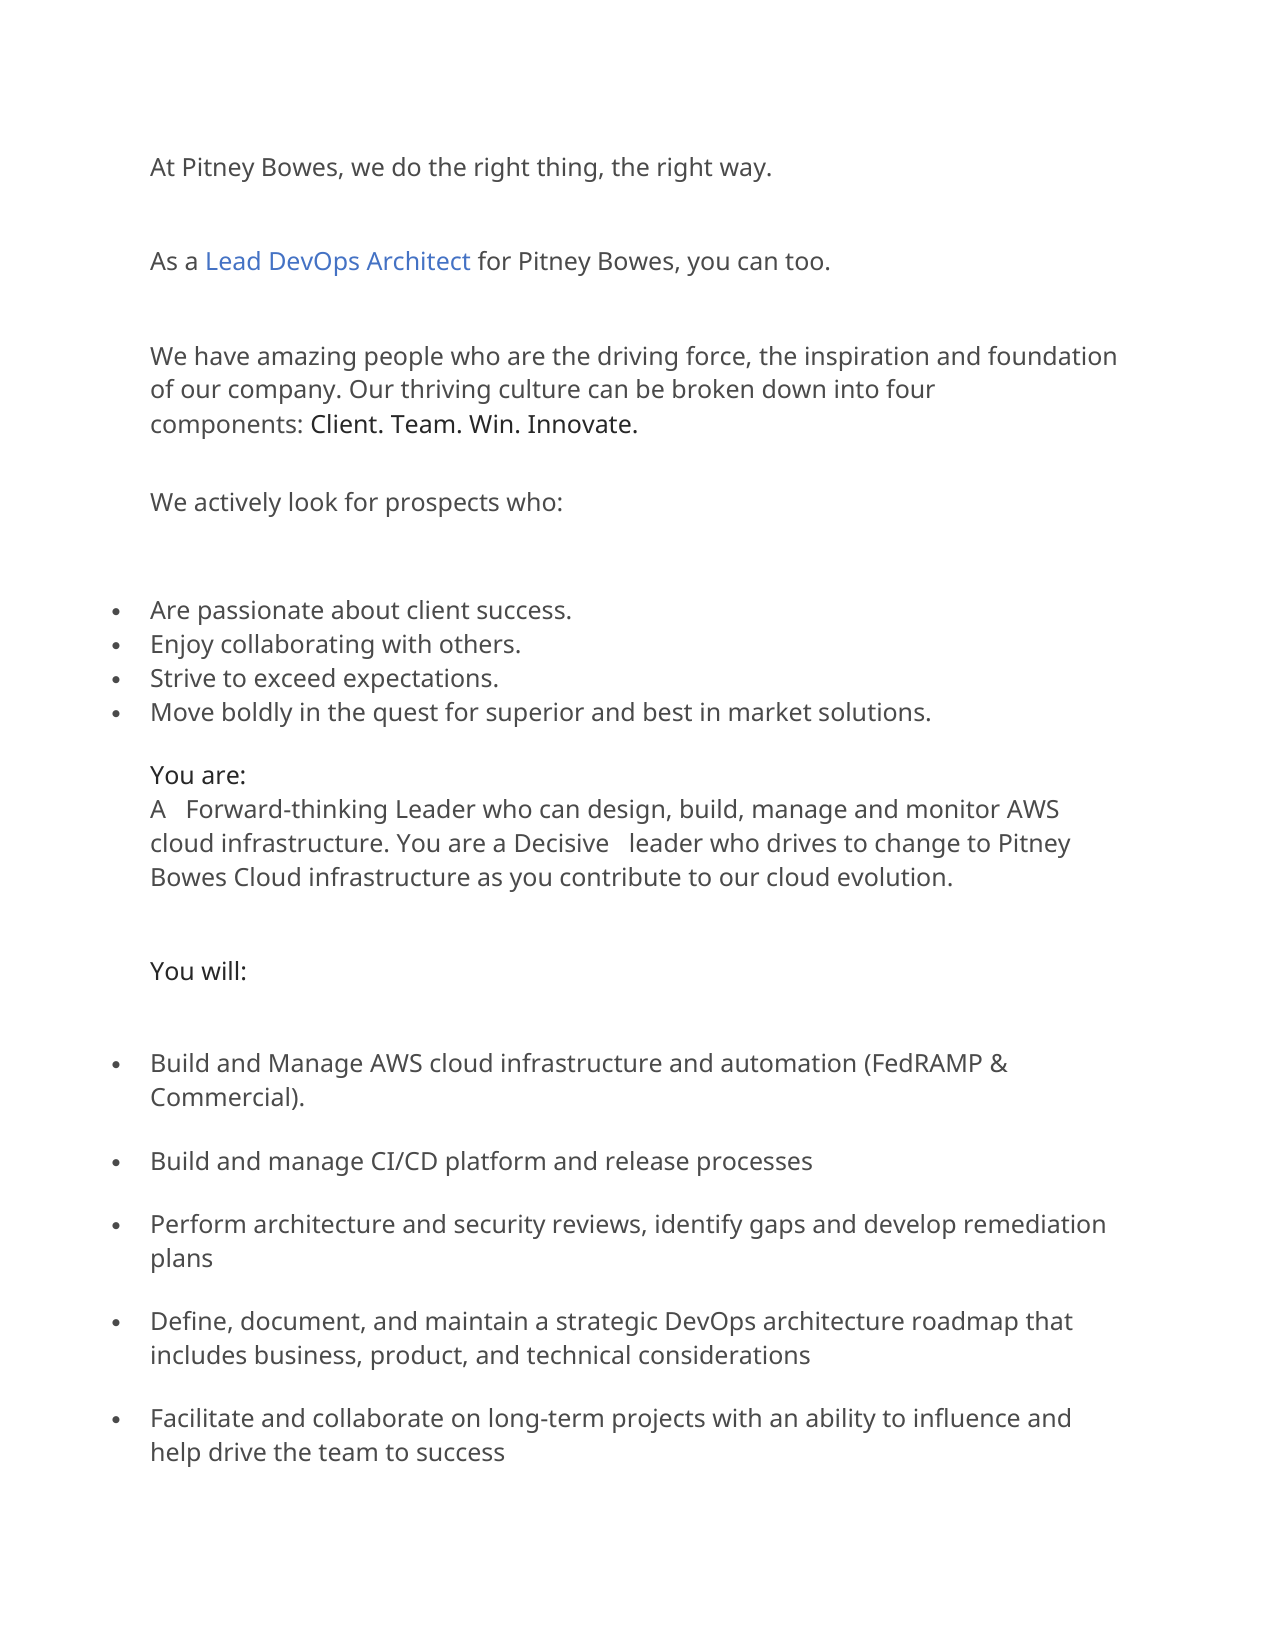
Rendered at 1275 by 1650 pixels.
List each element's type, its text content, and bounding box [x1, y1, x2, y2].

list Enjoy collaborating with others. [112, 626, 1125, 660]
list Are passionate about client success. [112, 592, 1125, 626]
list Define, document, and maintain a strategic DevOps architecture roadmap that includes business, product, and technical considerations [112, 1304, 1125, 1372]
text At Pitney Bowes, we do the right thing, the right way. [150, 150, 1125, 184]
text As a Lead DevOps Architect for Pitney Bowes, you can too. [150, 244, 1125, 278]
list Build and Manage AWS cloud infrastructure and automation (FedRAMP & Commercial). [112, 1046, 1125, 1114]
list Build and manage CI/CD platform and release processes [112, 1143, 1125, 1177]
text You are: [150, 758, 1125, 792]
text You will: [150, 954, 1125, 988]
text We have amazing people who are the driving force, the inspiration and foundation of our company. Our thriving culture can be broken down into four components: Client. Team. Win. Innovate. [150, 338, 1125, 440]
list Move boldly in the quest for superior and best in market solutions. [112, 694, 1125, 728]
text A Forward-thinking Leader who can design, build, manage and monitor AWS cloud infrastructure. You are a Decisive leader who drives to change to Pitney Bowes Cloud infrastructure as you contribute to our cloud evolution. [150, 792, 1125, 894]
list Strive to exceed expectations. [112, 660, 1125, 694]
text We actively look for prospects who: [150, 485, 1125, 519]
list Perform architecture and security reviews, identify gaps and develop remediation plans [112, 1206, 1125, 1274]
list Facilitate and collaborate on long-term projects with an ability to influence and help drive the team to success [112, 1401, 1125, 1469]
